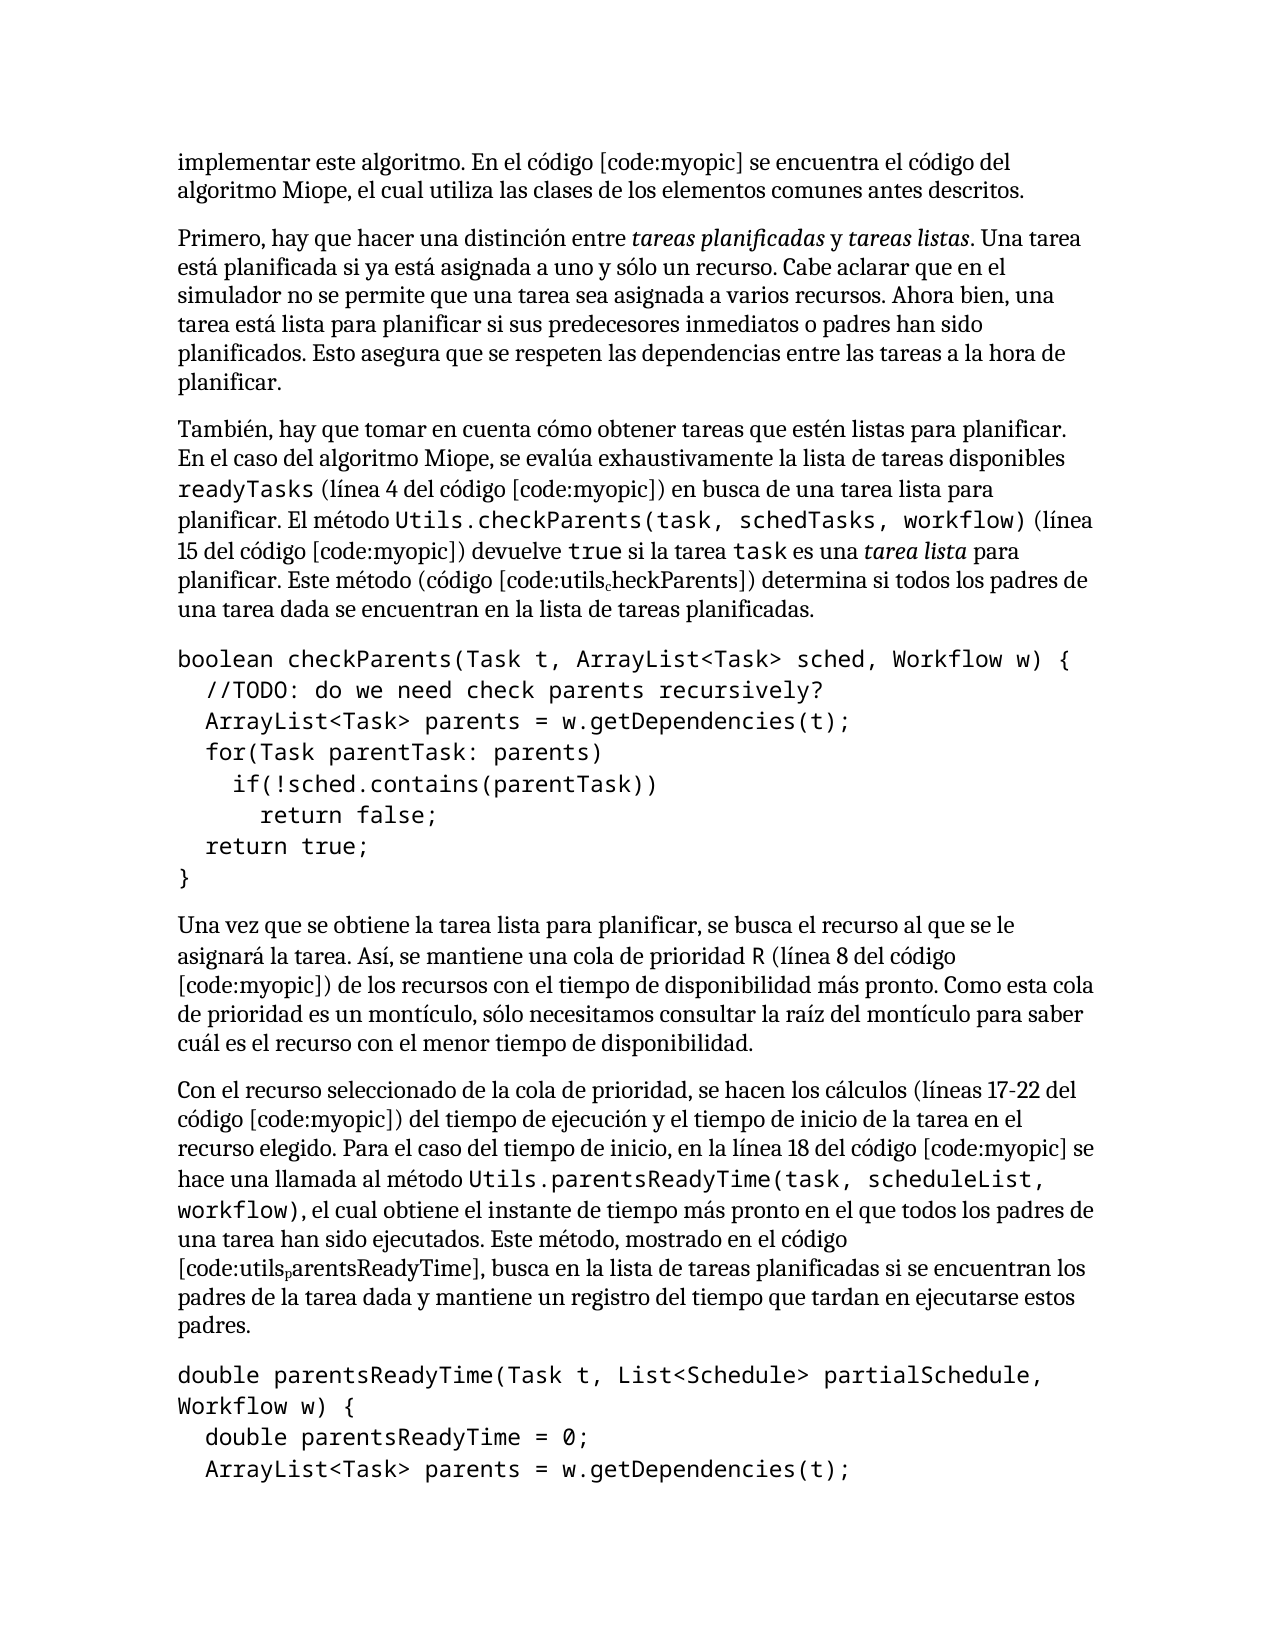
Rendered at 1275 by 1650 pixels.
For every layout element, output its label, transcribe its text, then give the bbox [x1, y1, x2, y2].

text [177, 1359, 1098, 1484]
text Con el recurso seleccionado de la cola de prioridad, se hacen los cálculos (líneas 17-22 del código [code:myopic]) del tiempo de ejecución y el tiempo de inicio de la tarea en el recurso elegido. Para el caso del tiempo de inicio, en la línea 18 del código [code:myopic] se hace una llamada al método Utils.parentsReadyTime(task, scheduleList, workflow), el cual obtiene el instante de tiempo más pronto en el que todos los padres de una tarea han sido ejecutados. Este método, mostrado en el código [code:utilsparentsReadyTime], busca en la lista de tareas planificadas si se encuentran los padres de la tarea dada y mantiene un registro del tiempo que tardan en ejecutarse estos padres. [177, 1076, 1098, 1340]
text Una vez que se obtiene la tarea lista para planificar, se busca el recurso al que se le asignará la tarea. Así, se mantiene una cola de prioridad R (línea 8 del código [code:myopic]) de los recursos con el tiempo de disponibilidad más pronto. Como esta cola de prioridad es un montículo, sólo necesitamos consultar la raíz del montículo para saber cuál es el recurso con el menor tiempo de disponibilidad. [177, 911, 1098, 1058]
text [177, 148, 1098, 205]
text También, hay que tomar en cuenta cómo obtener tareas que estén listas para planificar. En el caso del algoritmo Miope, se evalúa exhaustivamente la lista de tareas disponibles readyTasks (línea 4 del código [code:myopic]) en busca de una tarea lista para planificar. El método Utils.checkParents(task, schedTasks, workflow) (línea 15 del código [code:myopic]) devuelve true si la tarea task es una tarea lista para planificar. Este método (código [code:utilscheckParents]) determina si todos los padres de una tarea dada se encuentran en la lista de tareas planificadas. [177, 415, 1098, 624]
text Primero, hay que hacer una distinción entre tareas planificadas y tareas listas. Una tarea está planificada si ya está asignada a uno y sólo un recurso. Cabe aclarar que en el simulador no se permite que una tarea sea asignada a varios recursos. Ahora bien, una tarea está lista para planificar si sus predecesores inmediatos o padres han sido planificados. Esto asegura que se respeten las dependencias entre las tareas a la hora de planificar. [177, 224, 1098, 396]
text boolean checkParents(Task t, ArrayList<Task> sched, Workflow w) { //TODO: do we need check parents recursively? ArrayList<Task> parents = w.getDependencies(t); for(Task parentTask: parents) if(!sched.contains(parentTask)) return false; return true; } [177, 643, 1098, 893]
